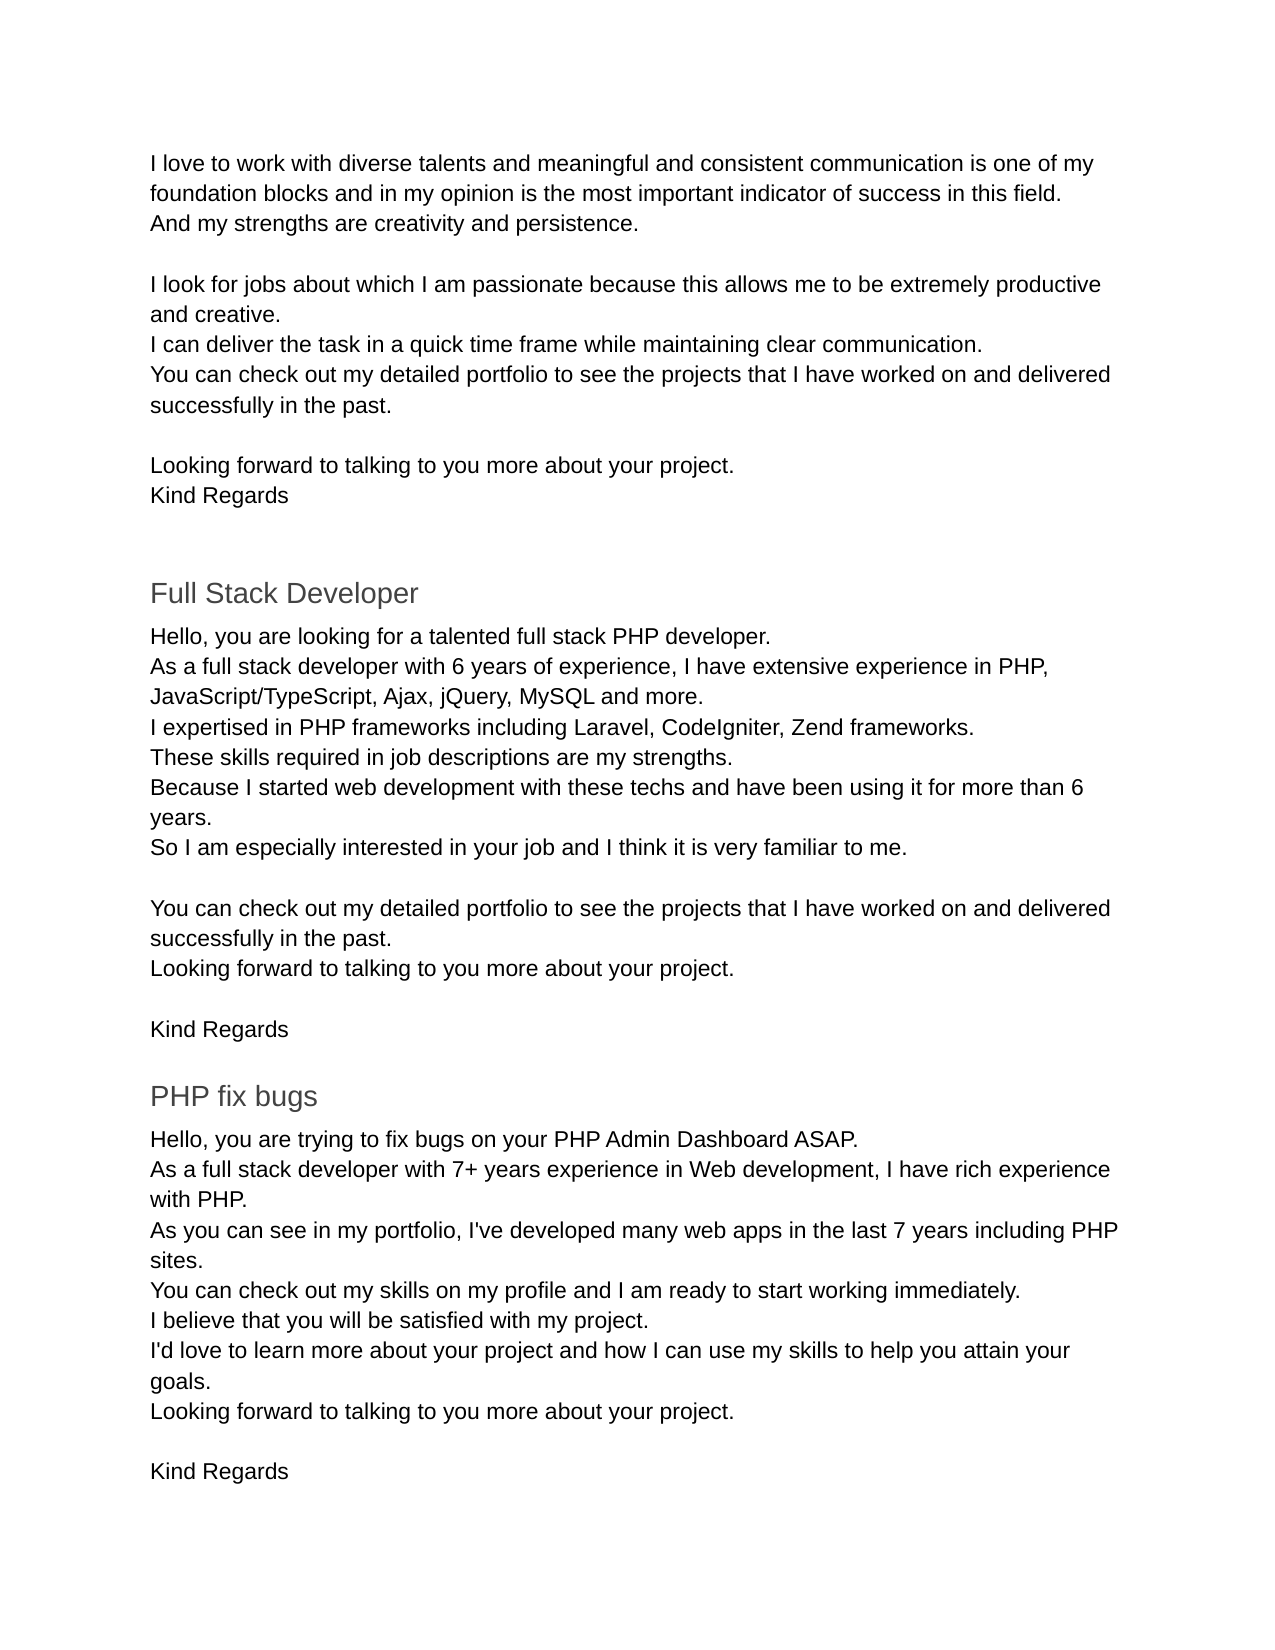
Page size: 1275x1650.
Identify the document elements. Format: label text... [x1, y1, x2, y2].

text You can check out my skills on my profile and I am ready to start working immediately. [150, 1277, 1125, 1303]
text I look for jobs about which I am passionate because this allows me to be extremely productive and creative. [150, 271, 1125, 327]
text You can check out my detailed portfolio to see the projects that I have worked on and delivered successfully in the past. [150, 361, 1125, 418]
text Looking forward to talking to you more about your project. [150, 452, 1125, 478]
text Looking forward to talking to you more about your project. [150, 955, 1125, 982]
text As you can see in my portfolio, I've developed many web apps in the last 7 years including PHP sites. [150, 1217, 1125, 1273]
text I believe that you will be satisfied with my project. [150, 1307, 1125, 1334]
text As a full stack developer with 6 years of experience, I have extensive experience in PHP, JavaScript/TypeScript, Ajax, jQuery, MySQL and more. [150, 653, 1125, 710]
text You can check out my detailed portfolio to see the projects that I have worked on and delivered successfully in the past. [150, 895, 1125, 951]
text As a full stack developer with 7+ years experience in Web development, I have rich experience with PHP. [150, 1156, 1125, 1213]
text I'd love to learn more about your project and how I can use my skills to help you attain your goals. [150, 1337, 1125, 1394]
text Hello, you are looking for a talented full stack PHP developer. [150, 623, 1125, 649]
text Hello, you are trying to fix bugs on your PHP Admin Dashboard ASAP. [150, 1126, 1125, 1152]
text So I am especially interested in your job and I think it is very familiar to me. [150, 834, 1125, 861]
text Kind Regards [150, 482, 1125, 509]
text Looking forward to talking to you more about your project. [150, 1398, 1125, 1424]
text Kind Regards [150, 1016, 1125, 1042]
text Full Stack Developer [150, 576, 1125, 609]
text Because I started web development with these techs and have been using it for more than 6 years. [150, 774, 1125, 831]
text I expertised in PHP frameworks including Laravel, CodeIgniter, Zend frameworks. [150, 713, 1125, 740]
text I love to work with diverse talents and meaningful and consistent communication is one of my foundation blocks and in my opinion is the most important indicator of success in this field. [150, 150, 1125, 207]
text And my strengths are creativity and persistence. [150, 210, 1125, 237]
text These skills required in job descriptions are my strengths. [150, 744, 1125, 770]
text I can deliver the task in a quick time frame while maintaining clear communication. [150, 331, 1125, 358]
text PHP fix bugs [150, 1079, 1125, 1113]
text Kind Regards [150, 1458, 1125, 1485]
